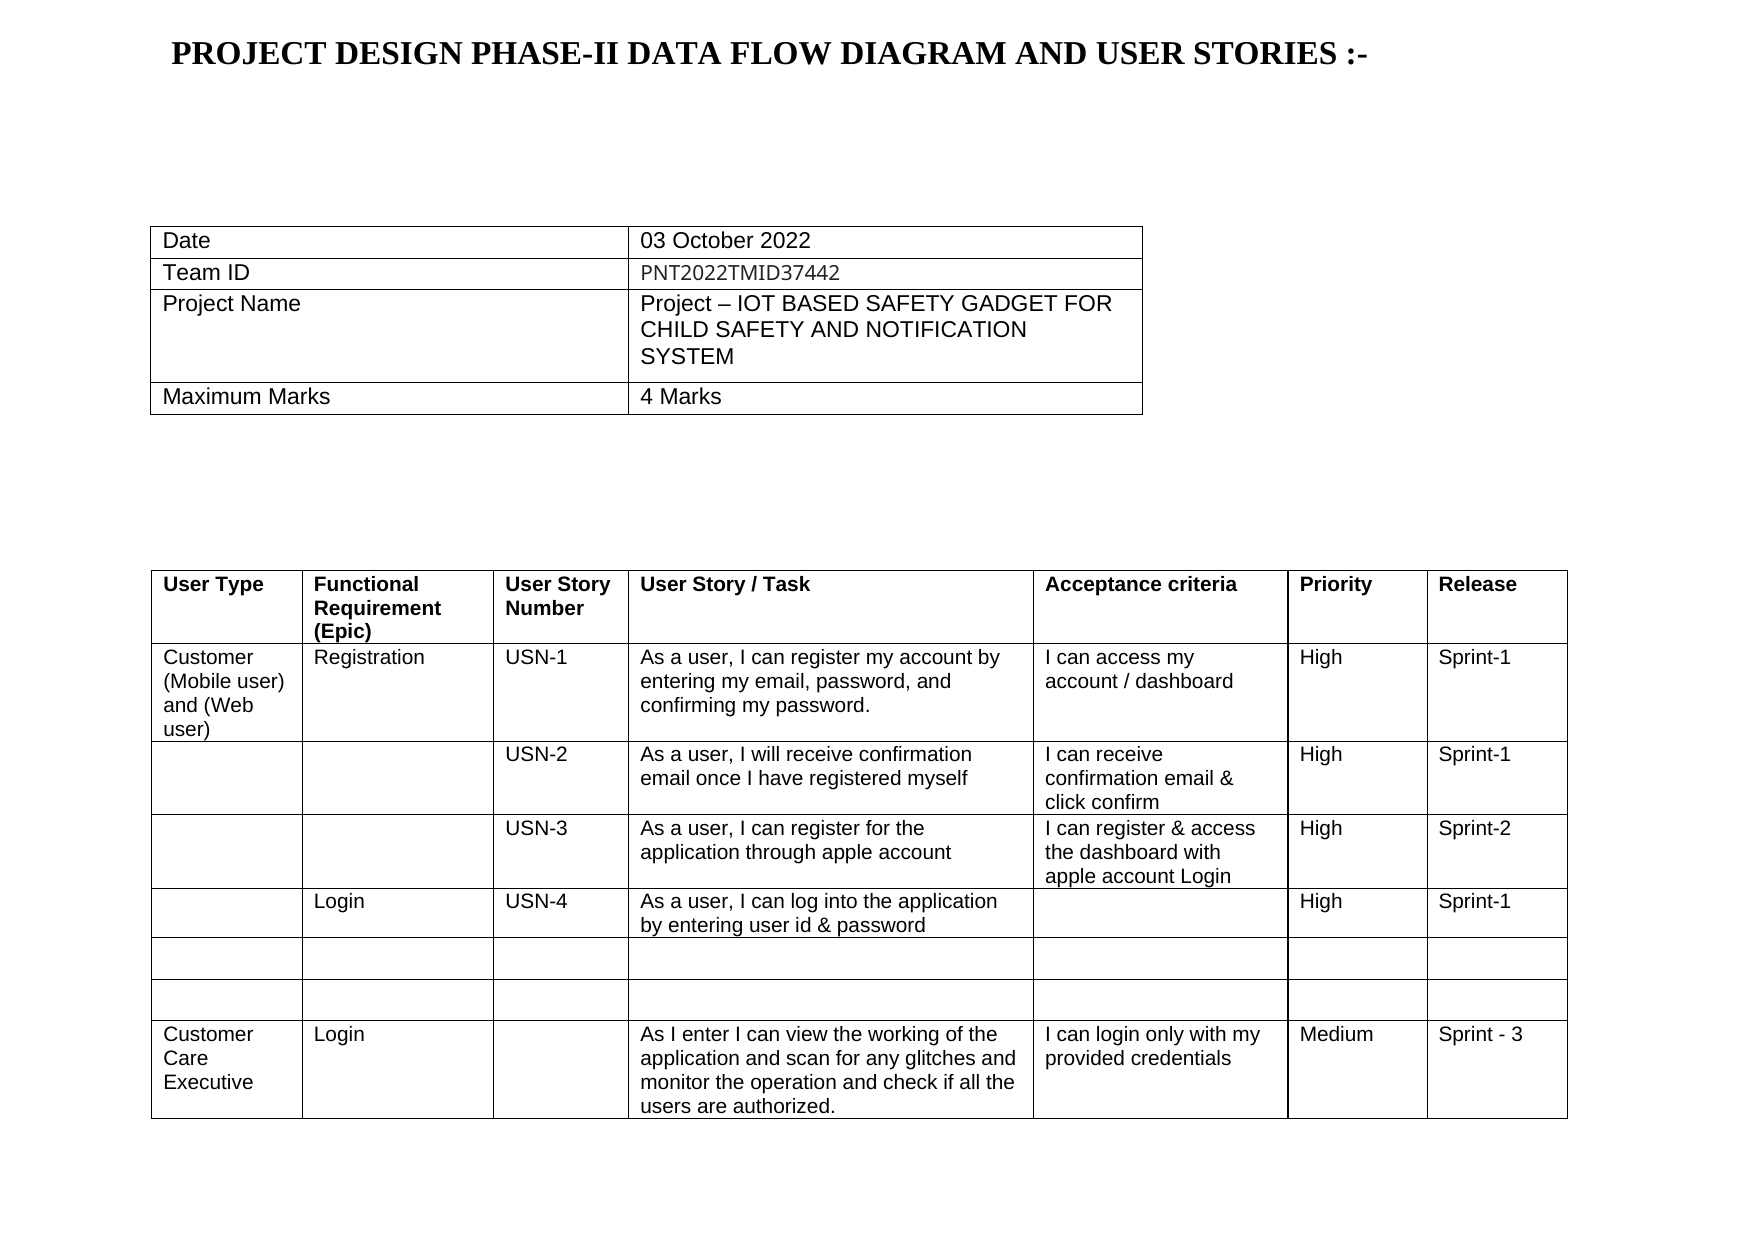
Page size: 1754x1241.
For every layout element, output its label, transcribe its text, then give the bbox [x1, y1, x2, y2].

table_header User Story / Task [629, 571, 1033, 643]
table_cell Medium [1289, 1021, 1427, 1117]
table_cell [1034, 938, 1287, 978]
table_cell Team ID [151, 259, 628, 289]
table_cell [629, 938, 1033, 978]
table_header Date [151, 227, 628, 257]
table_cell I can register & access the dashboard with apple account Login [1034, 815, 1287, 888]
table_cell USN-2 [494, 742, 628, 814]
table_cell [1289, 938, 1427, 978]
table_cell Sprint-1 [1428, 889, 1567, 937]
table_cell Customer Care Executive [152, 1021, 302, 1117]
table_cell USN-3 [494, 815, 628, 888]
table_cell I can access my account / dashboard [1034, 644, 1287, 741]
table_cell [303, 815, 493, 888]
table_header Release [1428, 571, 1567, 643]
table_cell Project Name [151, 290, 628, 382]
table_header Acceptance criteria [1034, 571, 1287, 643]
table_cell [152, 815, 302, 888]
table_cell [303, 938, 493, 978]
table_cell As a user, I can register for the application through apple account [629, 815, 1033, 888]
table_header Functional Requirement (Epic) [303, 571, 493, 643]
table_cell [152, 938, 302, 978]
table_cell High [1289, 742, 1427, 814]
table_cell [1034, 980, 1287, 1020]
table_cell High [1289, 889, 1427, 937]
table_cell As a user, I will receive confirmation email once I have registered myself [629, 742, 1033, 814]
table_cell I can receive confirmation email & click confirm [1034, 742, 1287, 814]
table_cell [303, 980, 493, 1020]
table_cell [1034, 1021, 1287, 1117]
table_cell USN-4 [494, 889, 628, 937]
table_cell High [1289, 815, 1427, 888]
table_header 03 October 2022 [629, 227, 1142, 257]
table_cell Sprint-2 [1428, 815, 1567, 888]
table_header User Story Number [494, 571, 628, 643]
table_cell [629, 980, 1033, 1020]
table_cell [152, 980, 302, 1020]
table_cell [152, 742, 302, 814]
table_cell Sprint - 3 [1428, 1021, 1567, 1117]
table_header Priority [1289, 571, 1427, 643]
table_cell Project – IOT BASED SAFETY GADGET FOR CHILD SAFETY AND NOTIFICATION SYSTEM [629, 290, 1142, 382]
table_cell Sprint-1 [1428, 644, 1567, 741]
table_cell [1289, 980, 1427, 1020]
table_cell Login [303, 889, 493, 937]
table_cell [1034, 889, 1287, 937]
table_cell [1428, 938, 1567, 978]
table_header User Type [152, 571, 302, 643]
table_cell As a user, I can register my account by entering my email, password, and confirming my password. [629, 644, 1033, 741]
table_cell 4 Marks [629, 383, 1142, 414]
table_cell Registration [303, 644, 493, 741]
table_cell High [1289, 644, 1427, 741]
table_cell [494, 980, 628, 1020]
table_cell [494, 1021, 628, 1117]
table_cell [303, 742, 493, 814]
table_cell Maximum Marks [151, 383, 628, 414]
table_cell [494, 938, 628, 978]
table_cell [152, 889, 302, 937]
table_cell Customer (Mobile user) and (Web user) [152, 644, 302, 741]
table_cell [1428, 980, 1567, 1020]
table_cell USN-1 [494, 644, 628, 741]
table_cell PNT2022TMID37442 [629, 259, 1142, 289]
table_cell As a user, I can log into the application by entering user id & password [629, 889, 1033, 937]
table_cell Login [303, 1021, 493, 1117]
text PROJECT DESIGN PHASE-II DATA FLOW DIAGRAM AND USER STORIES :- [29, 33, 1376, 71]
table_cell Sprint-1 [1428, 742, 1567, 814]
table_cell As I enter I can view the working of the application and scan for any glitches and monitor the operation and check if all the users are authorized. [629, 1021, 1033, 1117]
